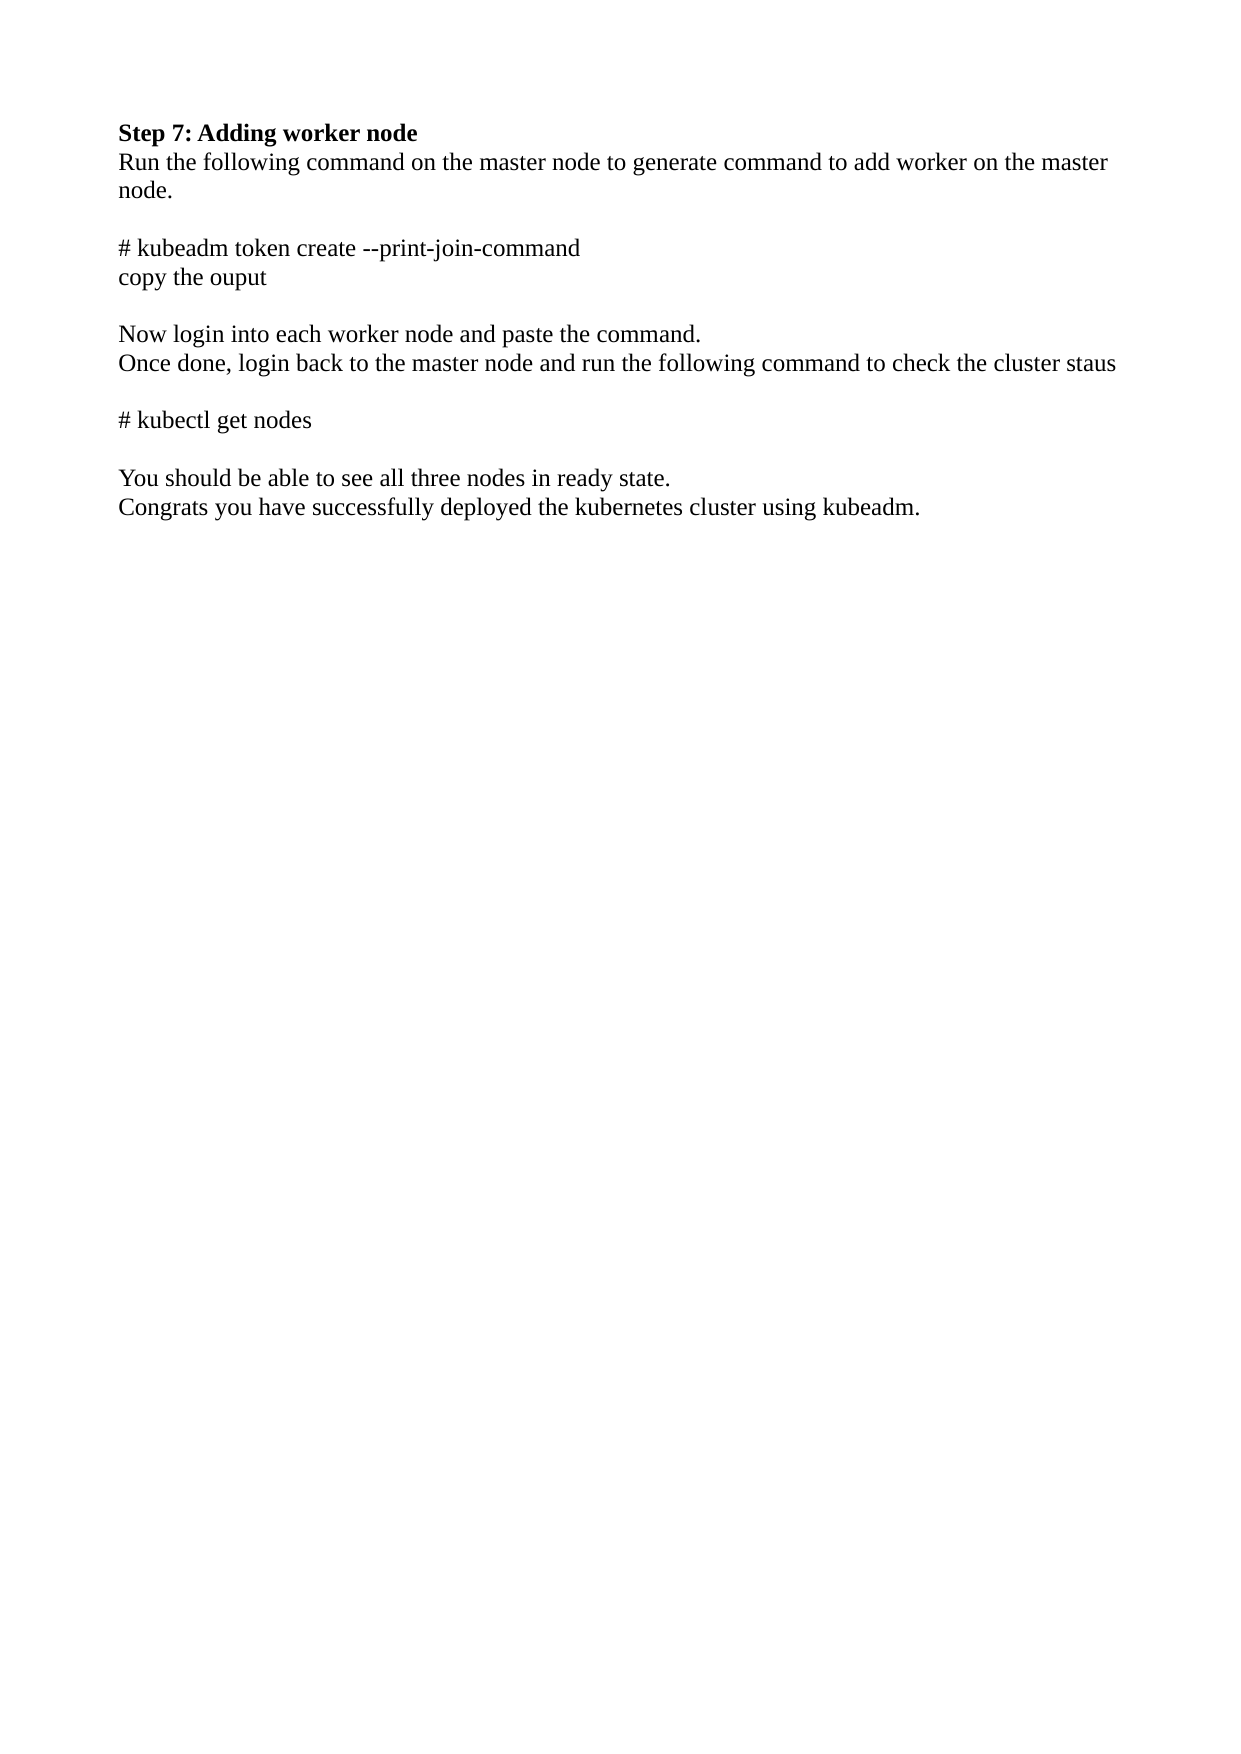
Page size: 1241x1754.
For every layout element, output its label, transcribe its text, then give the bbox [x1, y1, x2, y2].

text You should be able to see all three nodes in ready state. [118, 463, 1122, 492]
text # kubeadm token create --print-join-command [118, 233, 1122, 262]
text Run the following command on the master node to generate command to add worker on the master node. [118, 147, 1122, 204]
text Once done, login back to the master node and run the following command to check the cluster staus [118, 348, 1122, 377]
text Now login into each worker node and paste the command. [118, 291, 1122, 348]
text # kubectl get nodes [118, 406, 1122, 434]
text Congrats you have successfully deployed the kubernetes cluster using kubeadm. [118, 492, 1122, 521]
text copy the ouput [118, 262, 1122, 291]
text Step 7: Adding worker node [118, 118, 1122, 147]
